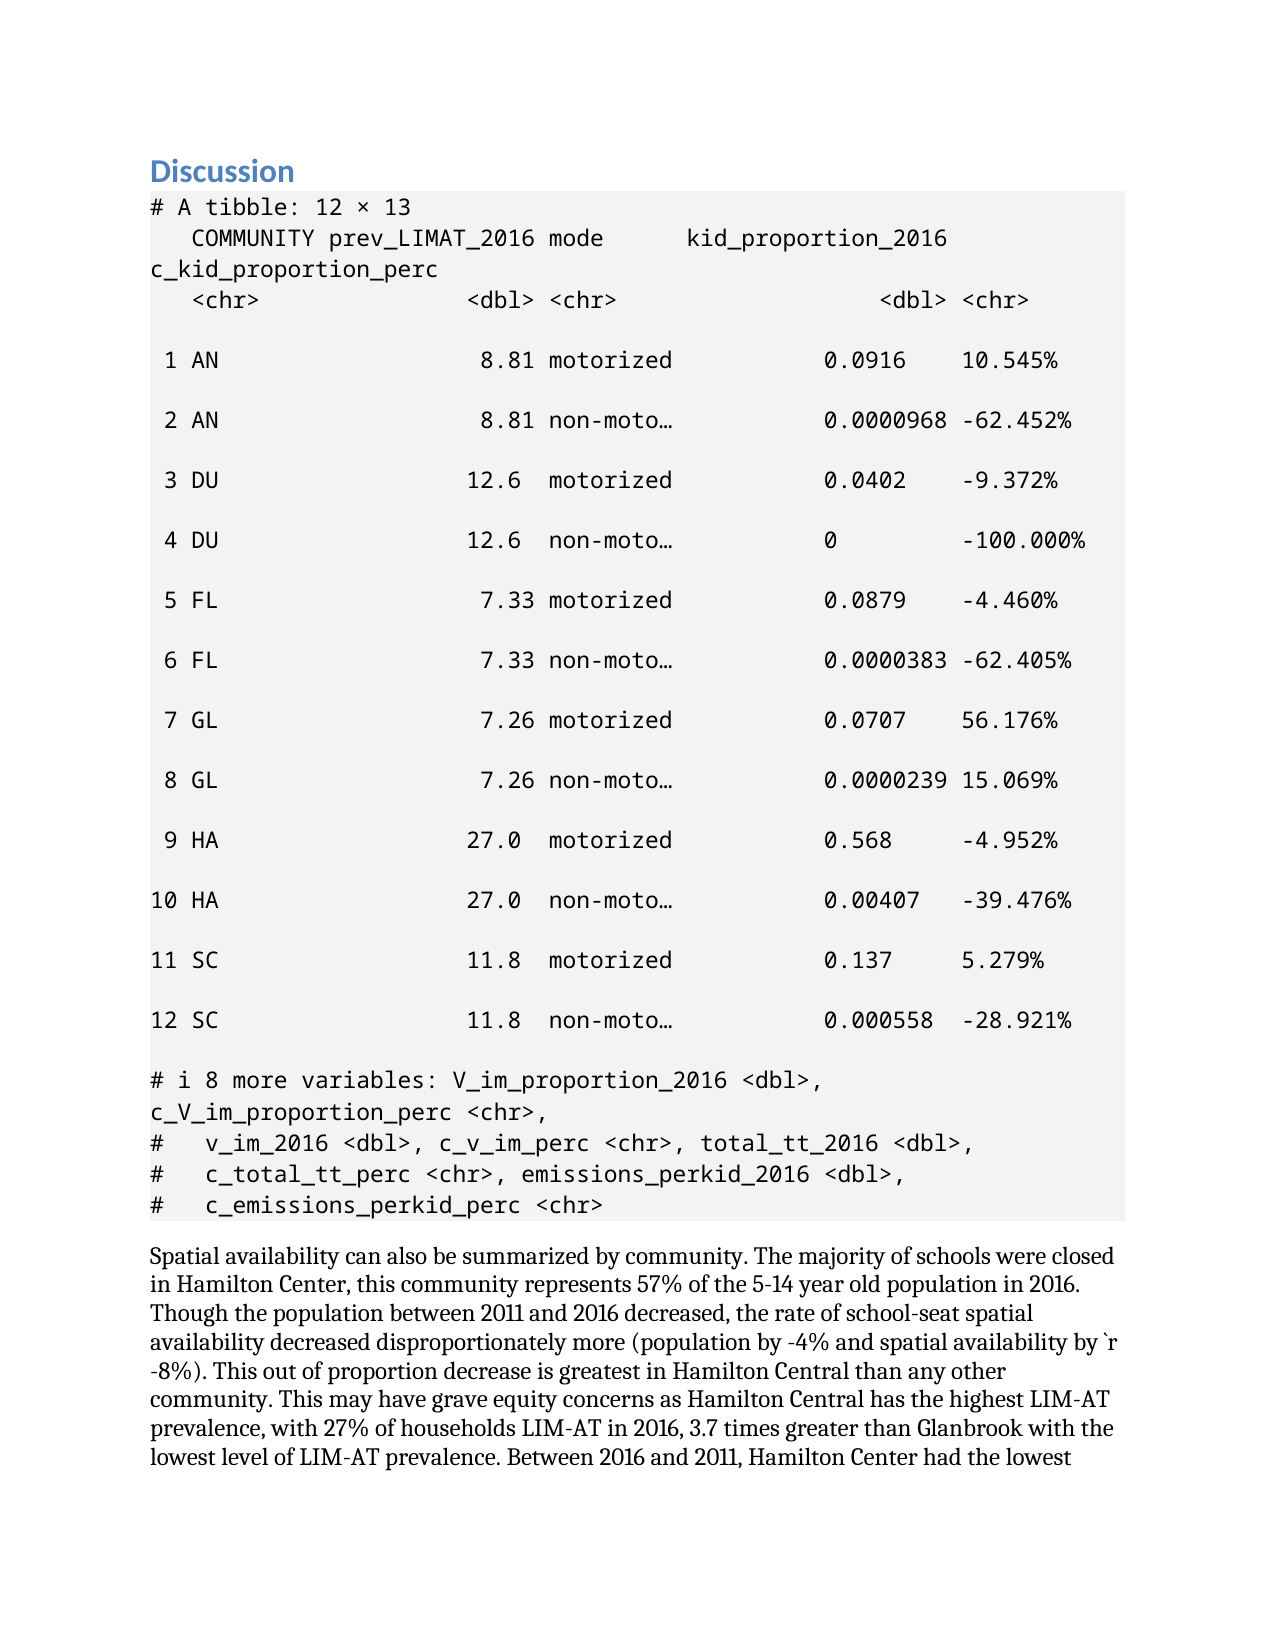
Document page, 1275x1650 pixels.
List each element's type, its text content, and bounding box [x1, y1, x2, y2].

text # A tibble: 12 × 13 COMMUNITY prev_LIMAT_2016 mode kid_proportion_2016 c_kid_proportion_perc <chr> <dbl> <chr> <dbl> <chr> 1 AN 8.81 motorized 0.0916 10.545% 2 AN 8.81 non-moto… 0.0000968 -62.452% 3 DU 12.6 motorized 0.0402 -9.372% 4 DU 12.6 non-moto… 0 -100.000% 5 FL 7.33 motorized 0.0879 -4.460% 6 FL 7.33 non-moto… 0.0000383 -62.405% 7 GL 7.26 motorized 0.0707 56.176% 8 GL 7.26 non-moto… 0.0000239 15.069% 9 HA 27.0 motorized 0.568 -4.952% 10 HA 27.0 non-moto… 0.00407 -39.476% 11 SC 11.8 motorized 0.137 5.279% 12 SC 11.8 non-moto… 0.000558 -28.921% # ℹ 8 more variables: V_im_proportion_2016 <dbl>, c_V_im_proportion_perc <chr>, # v_im_2016 <dbl>, c_v_im_perc <chr>, total_tt_2016 <dbl>, # c_total_tt_perc <chr>, emissions_perkid_2016 <dbl>, # c_emissions_perkid_perc <chr> [150, 191, 1125, 1221]
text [150, 1242, 1125, 1472]
subtitle Discussion [150, 150, 1125, 191]
